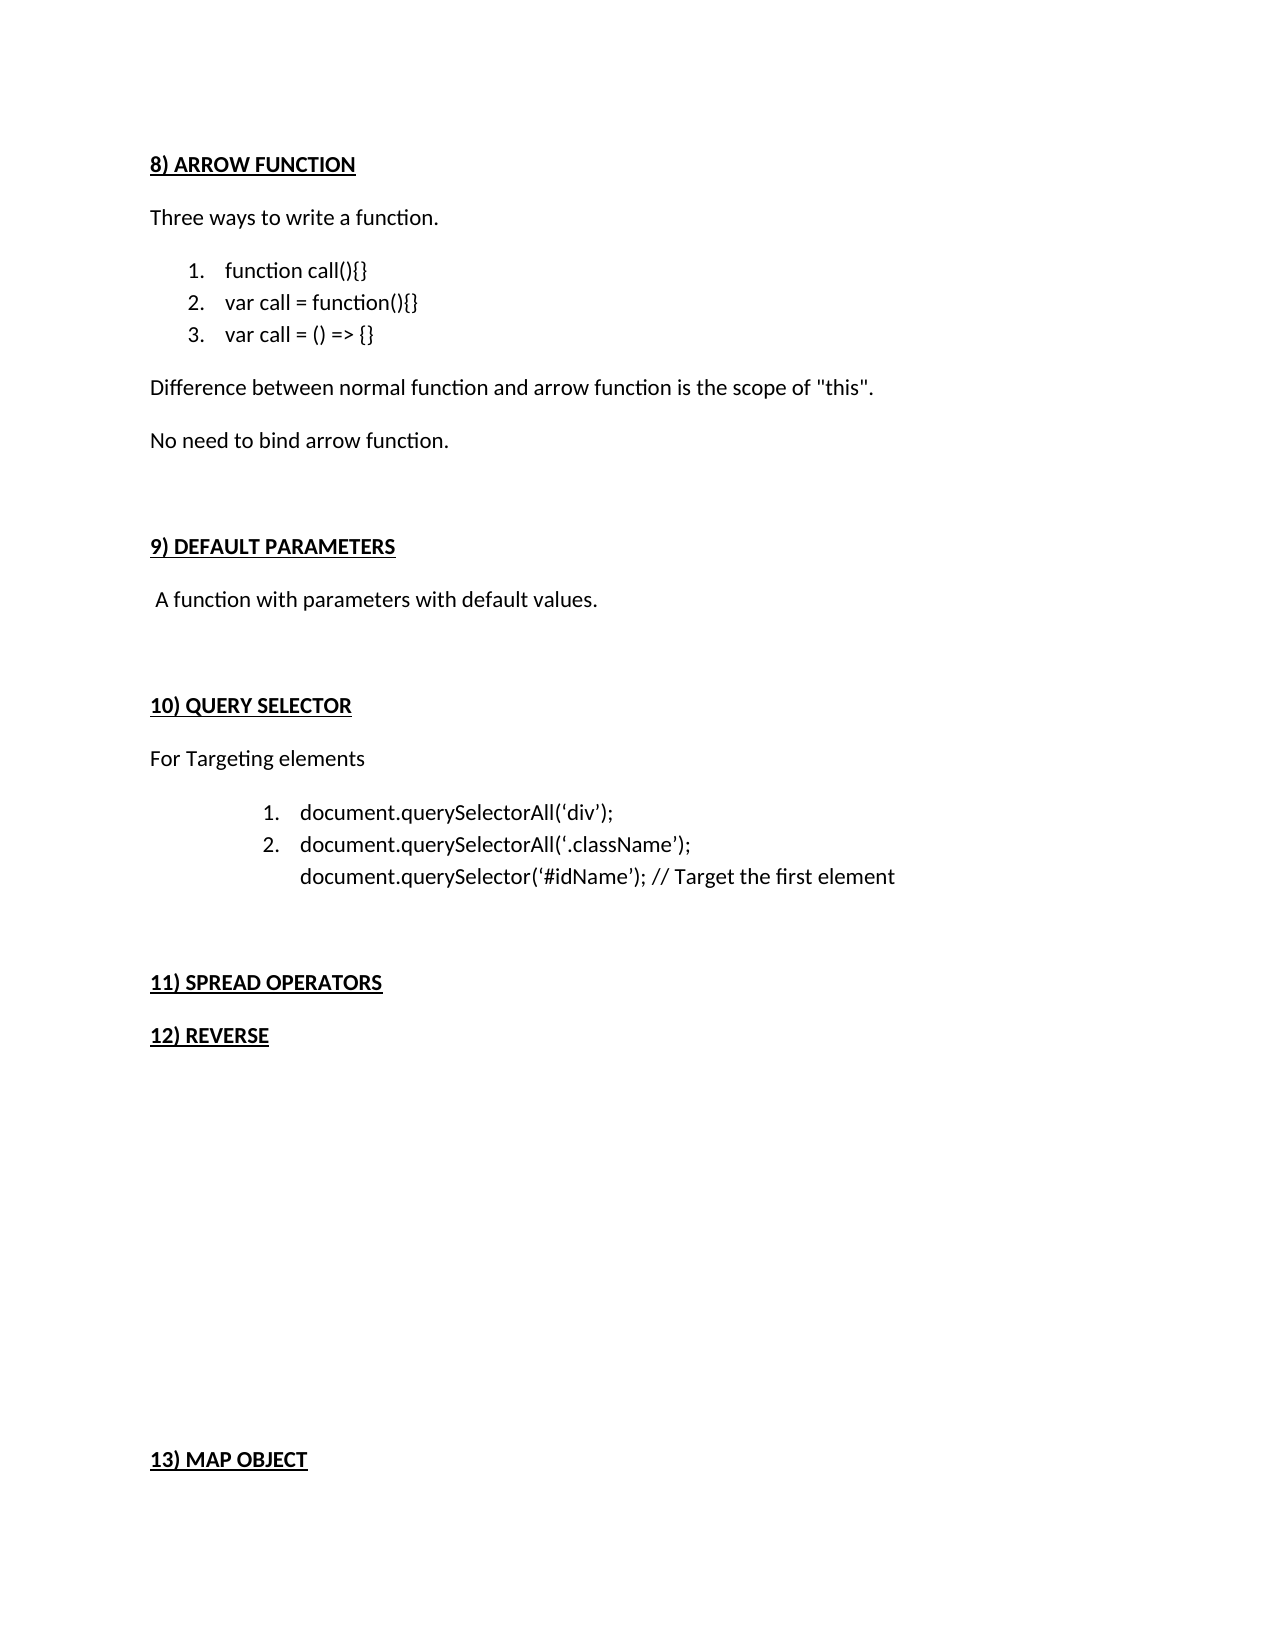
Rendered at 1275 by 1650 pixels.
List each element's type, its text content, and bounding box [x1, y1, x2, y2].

list var call = function(){} [187, 288, 1125, 316]
text Difference between normal function and arrow function is the scope of "this". [150, 373, 1125, 401]
list document.querySelector(‘#idName’); // Target the first element [300, 862, 1125, 890]
text A function with parameters with default values. [150, 586, 1125, 613]
list function call(){} [187, 256, 1125, 284]
list document.querySelectorAll(‘div’); [262, 798, 1125, 826]
text 13) MAP OBJECT [150, 1445, 1125, 1473]
text No need to bind arrow function. [150, 426, 1125, 454]
text 11) SPREAD OPERATORS [150, 968, 1125, 996]
text Three ways to write a function. [150, 203, 1125, 231]
list var call = () => {} [187, 320, 1125, 348]
text 9) DEFAULT PARAMETERS [150, 532, 1125, 561]
text For Targeting elements [150, 744, 1125, 773]
text 10) QUERY SELECTOR [150, 692, 1125, 719]
text 8) ARROW FUNCTION [150, 150, 1125, 178]
text 12) REVERSE [150, 1021, 1125, 1049]
list document.querySelectorAll(‘.className’); [262, 830, 1125, 858]
